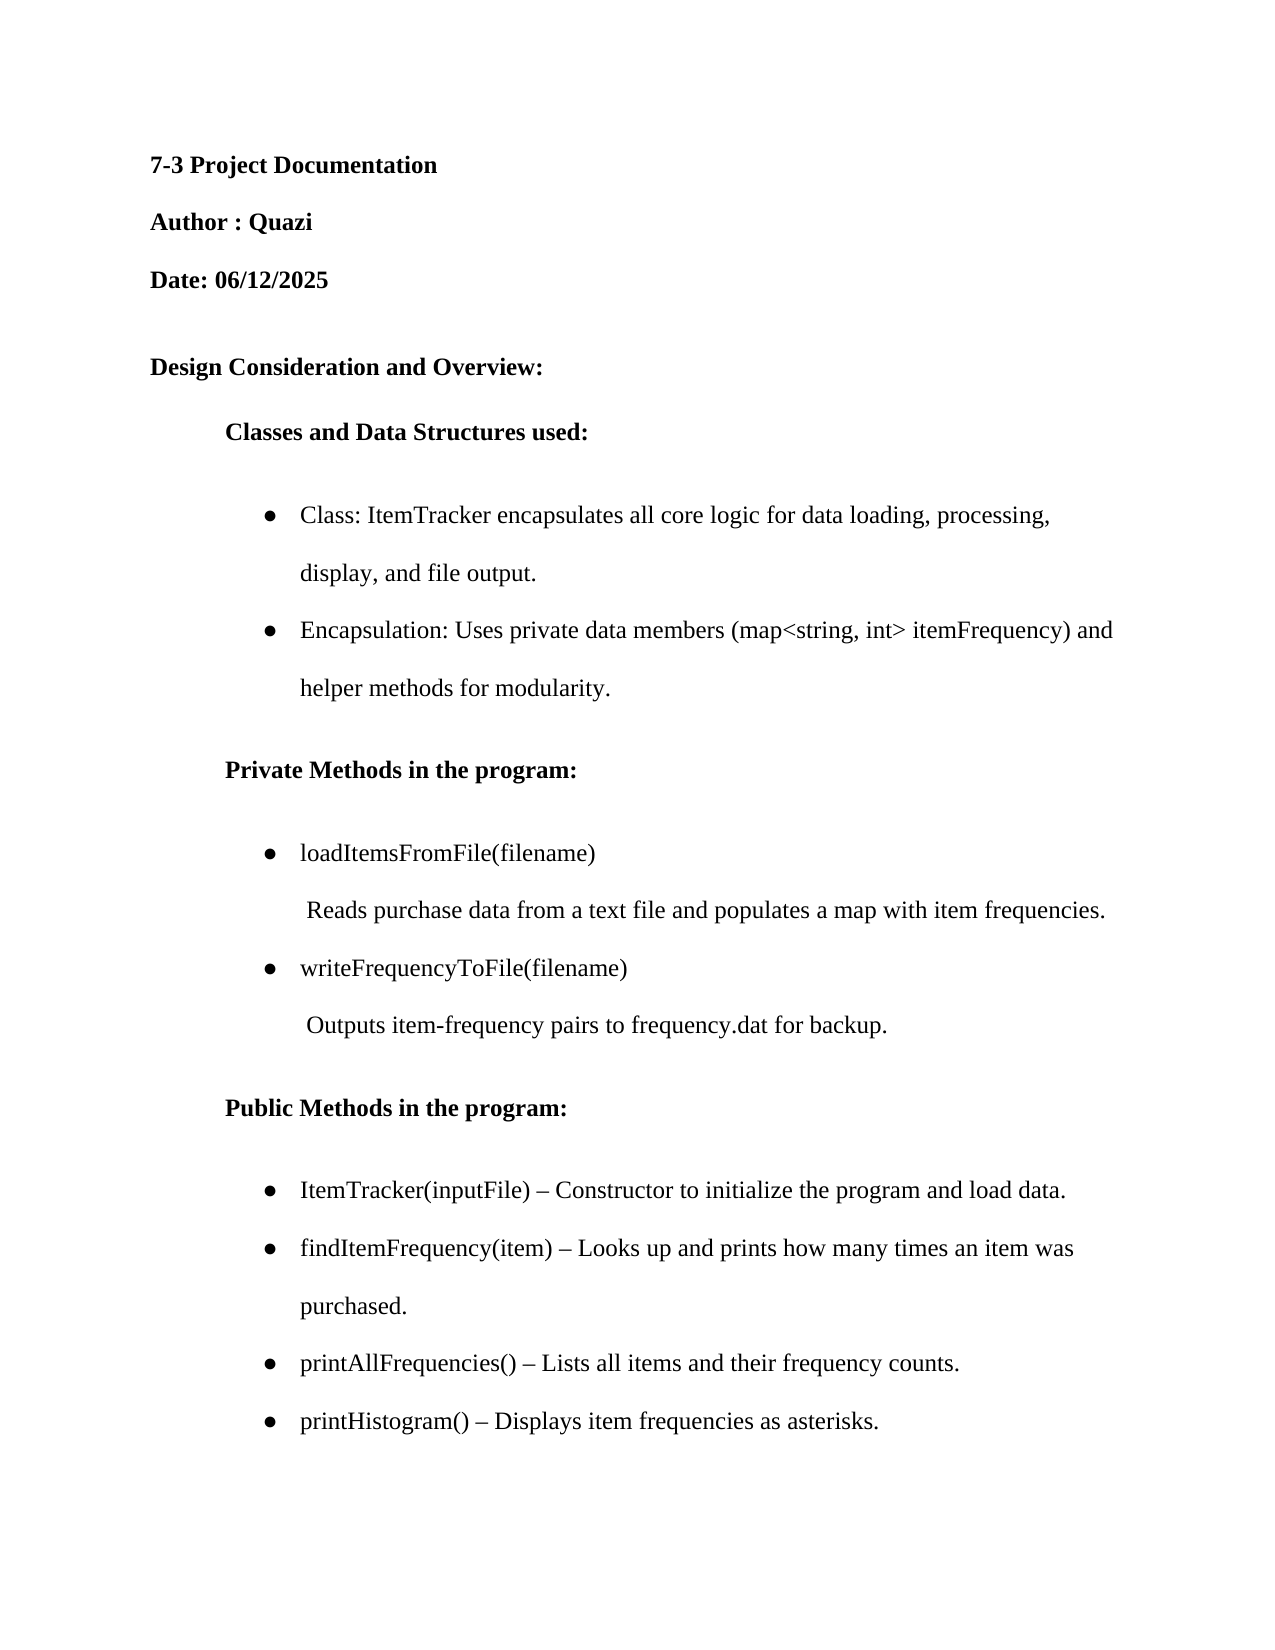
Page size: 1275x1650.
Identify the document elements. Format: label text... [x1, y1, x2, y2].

subtitle Public Methods in the program: [225, 1093, 1125, 1122]
text 7-3 Project Documentation [150, 150, 1125, 179]
list printHistogram() – Displays item frequencies as asterisks. [262, 1406, 1125, 1487]
list loadItemsFromFile(filename) Reads purchase data from a text file and populates a map with item frequencies. [262, 838, 1125, 924]
text Date: 06/12/2025 [150, 265, 1125, 294]
list ItemTracker(inputFile) – Constructor to initialize the program and load data. [262, 1175, 1125, 1204]
text Author : Quazi [150, 207, 1125, 236]
subtitle Private Methods in the program: [225, 755, 1125, 784]
list Class: ItemTracker encapsulates all core logic for data loading, processing, display, and file output. [262, 500, 1125, 586]
subtitle Design Consideration and Overview: [150, 352, 1125, 380]
list findItemFrequency(item) – Looks up and prints how many times an item was purchased. [262, 1233, 1125, 1319]
list printAllFrequencies() – Lists all items and their frequency counts. [262, 1348, 1125, 1377]
list Encapsulation: Uses private data members (map<string, int> itemFrequency) and helper methods for modularity. [262, 615, 1125, 701]
text Classes and Data Structures used: [225, 417, 1125, 446]
list writeFrequencyToFile(filename) Outputs item-frequency pairs to frequency.dat for backup. [262, 953, 1125, 1039]
